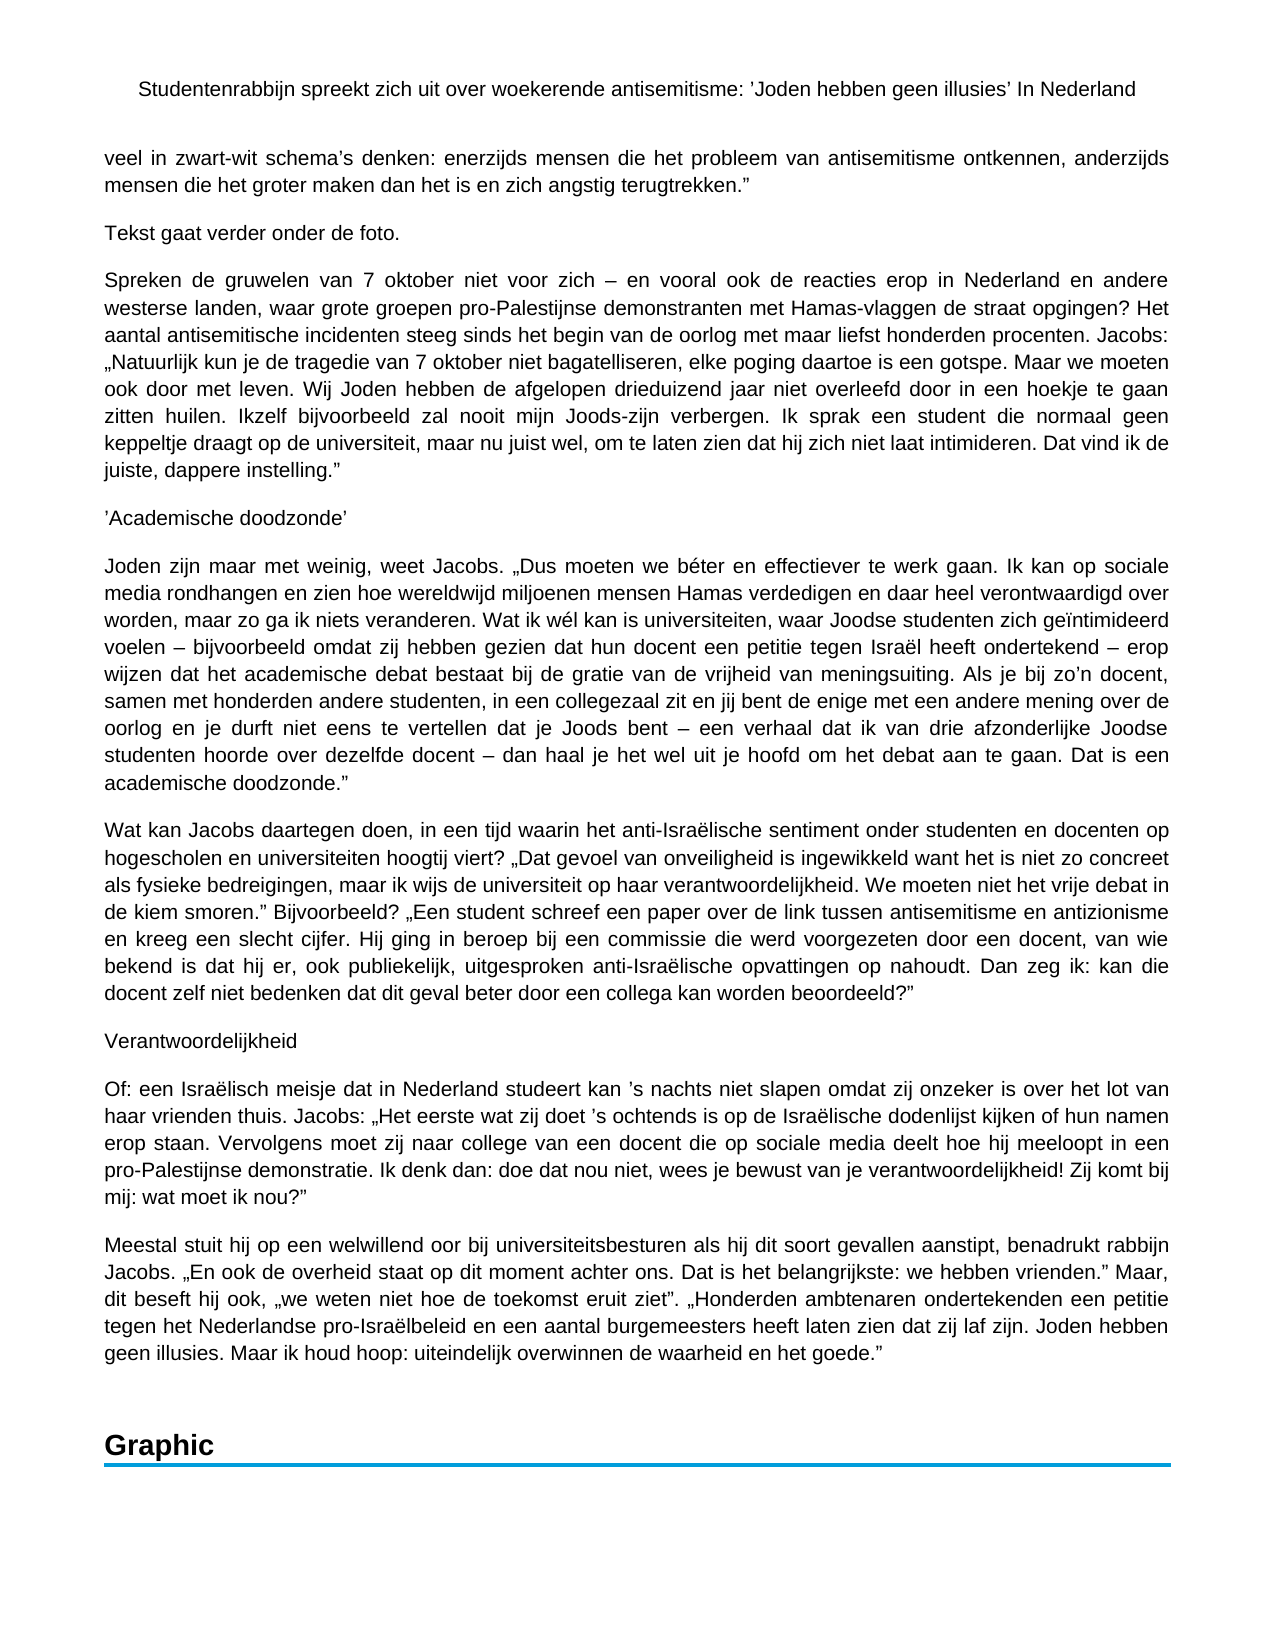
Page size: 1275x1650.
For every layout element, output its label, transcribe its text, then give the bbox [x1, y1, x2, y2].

text Tekst gaat verder onder de foto. [104, 217, 1171, 244]
text Wat kan Jacobs daartegen doen, in een tijd waarin het anti-Israëlische sentiment onder studenten en docenten op hogescholen en universiteiten hoogtij viert? „Dat gevoel van onveiligheid is ingewikkeld want het is niet zo concreet als fysieke bedreigingen, maar ik wijs de universiteit op haar verantwoordelijkheid. We moeten niet het vrije debat in de kiem smoren.” Bijvoorbeeld? „Een student schreef een paper over de link tussen antisemitisme en antizionisme en kreeg een slecht cijfer. Hij ging in beroep bij een commissie die werd voorgezeten door een docent, van wie bekend is dat hij er, ook publiekelijk, uitgesproken anti-Israëlische opvattingen op nahoudt. Dan zeg ik: kan die docent zelf niet bedenken dat dit geval beter door een collega kan worden beoordeeld?” [104, 815, 1171, 1005]
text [104, 142, 1171, 196]
text Graphic [104, 1390, 1171, 1461]
text Of: een Israëlisch meisje dat in Nederland studeert kan ’s nachts niet slapen omdat zij onzeker is over het lot van haar vrienden thuis. Jacobs: „Het eerste wat zij doet ’s ochtends is op de Israëlische dodenlijst kijken of hun namen erop staan. Vervolgens moet zij naar college van een docent die op sociale media deelt hoe hij meeloopt in een pro-Palestijnse demonstratie. Ik denk dan: doe dat nou niet, wees je bewust van je verantwoordelijkheid! Zij komt bij mij: wat moet ik nou?” [104, 1073, 1171, 1209]
text Verantwoordelijkheid [104, 1026, 1171, 1053]
text Spreken de gruwelen van 7 oktober niet voor zich – en vooral ook de reacties erop in Nederland en andere westerse landen, waar grote groepen pro-Palestijnse demonstranten met Hamas-vlaggen de straat opgingen? Het aantal antisemitische incidenten steeg sinds het begin van de oorlog met maar liefst honderden procenten. Jacobs: „Natuurlijk kun je de tragedie van 7 oktober niet bagatelliseren, elke poging daartoe is een gotspe. Maar we moeten ook door met leven. Wij Joden hebben de afgelopen drieduizend jaar niet overleefd door in een hoekje te gaan zitten huilen. Ikzelf bijvoorbeeld zal nooit mijn Joods-zijn verbergen. Ik sprak een student die normaal geen keppeltje draagt op de universiteit, maar nu juist wel, om te laten zien dat hij zich niet laat intimideren. Dat vind ik de juiste, dappere instelling.” [104, 265, 1171, 482]
text Joden zijn maar met weinig, weet Jacobs. „Dus moeten we béter en effectiever te werk gaan. Ik kan op sociale media rondhangen en zien hoe wereldwijd miljoenen mensen Hamas verdedigen en daar heel verontwaardigd over worden, maar zo ga ik niets veranderen. Wat ik wél kan is universiteiten, waar Joodse studenten zich geïntimideerd voelen – bijvoorbeeld omdat zij hebben gezien dat hun docent een petitie tegen Israël heeft ondertekend – erop wijzen dat het academische debat bestaat bij de gratie van de vrijheid van meningsuiting. Als je bij zo’n docent, samen met honderden andere studenten, in een collegezaal zit en jij bent de enige met een andere mening over de oorlog en je durft niet eens te vertellen dat je Joods bent – een verhaal dat ik van drie afzonderlijke Joodse studenten hoorde over dezelfde docent – dan haal je het wel uit je hoofd om het debat aan te gaan. Dat is een academische doodzonde.” [104, 551, 1171, 794]
text ’Academische doodzonde’ [104, 503, 1171, 530]
text Meestal stuit hij op een welwillend oor bij universiteitsbesturen als hij dit soort gevallen aanstipt, benadrukt rabbijn Jacobs. „En ook de overheid staat op dit moment achter ons. Dat is het belangrijkste: we hebben vrienden.” Maar, dit beseft hij ook, „we weten niet hoe de toekomst eruit ziet”. „Honderden ambtenaren ondertekenden een petitie tegen het Nederlandse pro-Israëlbeleid en een aantal burgemeesters heeft laten zien dat zij laf zijn. Joden hebben geen illusies. Maar ik houd hoop: uiteindelijk overwinnen de waarheid en het goede.” [104, 1230, 1171, 1365]
